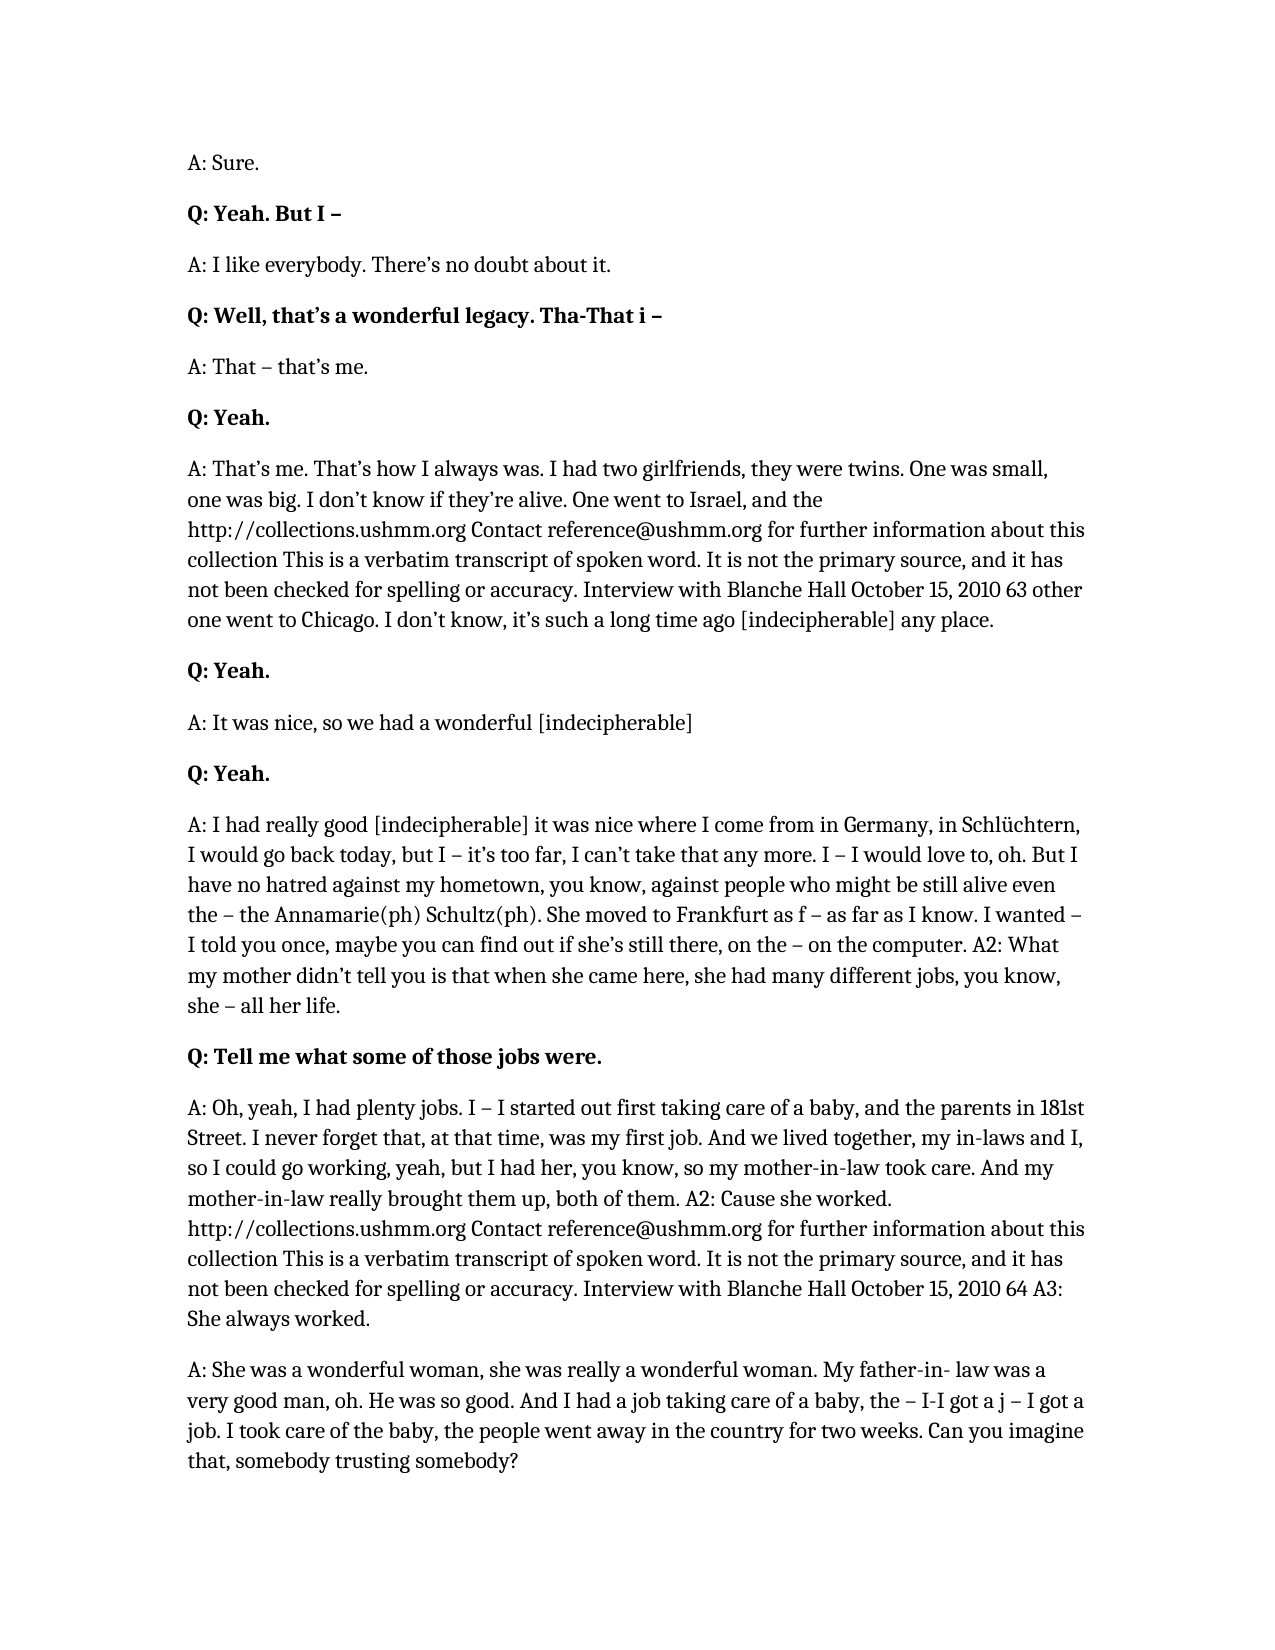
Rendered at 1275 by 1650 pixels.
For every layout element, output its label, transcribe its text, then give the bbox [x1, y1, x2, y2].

text A: I had really good [indecipherable] it was nice where I come from in Germany, in Schlüchtern, I would go back today, but I – it’s too far, I can’t take that any more. I – I would love to, oh. But I have no hatred against my hometown, you know, against people who might be still alive even the – the Annamarie(ph) Schultz(ph). She moved to Frankfurt as f – as far as I know. I wanted – I told you once, maybe you can find out if she’s still there, on the – on the computer. A2: What my mother didn’t tell you is that when she came here, she had many different jobs, you know, she – all her life. [187, 811, 1087, 1019]
text A: Oh, yeah, I had plenty jobs. I – I started out first taking care of a baby, and the parents in 181st Street. I never forget that, at that time, was my first job. And we lived together, my in-laws and I, so I could go working, yeah, but I had her, you know, so my mother-in-law took care. And my mother-in-law really brought them up, both of them. A2: Cause she worked. http://collections.ushmm.org Contact reference@ushmm.org for further information about this collection This is a verbatim transcript of spoken word. It is not the primary source, and it has not been checked for spelling or accuracy. Interview with Blanche Hall October 15, 2010 64 A3: She always worked. [187, 1095, 1087, 1333]
text Q: Yeah. [187, 405, 1087, 432]
text Q: Well, that’s a wonderful legacy. Tha-That i – [187, 303, 1087, 329]
text Q: Tell me what some of those jobs were. [187, 1044, 1087, 1070]
text A: That’s me. That’s how I always was. I had two girlfriends, they were twins. One was small, one was big. I don’t know if they’re alive. One went to Israel, and the http://collections.ushmm.org Contact reference@ushmm.org for further information about this collection This is a verbatim transcript of spoken word. It is not the primary source, and it has not been checked for spelling or accuracy. Interview with Blanche Hall October 15, 2010 63 other one went to Chicago. I don’t know, it’s such a long time ago [indecipherable] any place. [187, 456, 1087, 634]
text Q: Yeah. But I – [187, 201, 1087, 227]
text A: That – that’s me. [187, 354, 1087, 381]
text A: I like everybody. There’s no doubt about it. [187, 252, 1087, 278]
text A: It was nice, so we had a wonderful [indecipherable] [187, 709, 1087, 736]
text Q: Yeah. [187, 760, 1087, 787]
text Q: Yeah. [187, 658, 1087, 685]
text A: She was a wonderful woman, she was really a wonderful woman. My father-in- law was a very good man, oh. He was so good. And I had a job taking care of a baby, the – I-I got a j – I got a job. I took care of the baby, the people went away in the country for two weeks. Can you imagine that, somebody trusting somebody? [187, 1357, 1087, 1474]
text A: Sure. [187, 150, 1087, 176]
